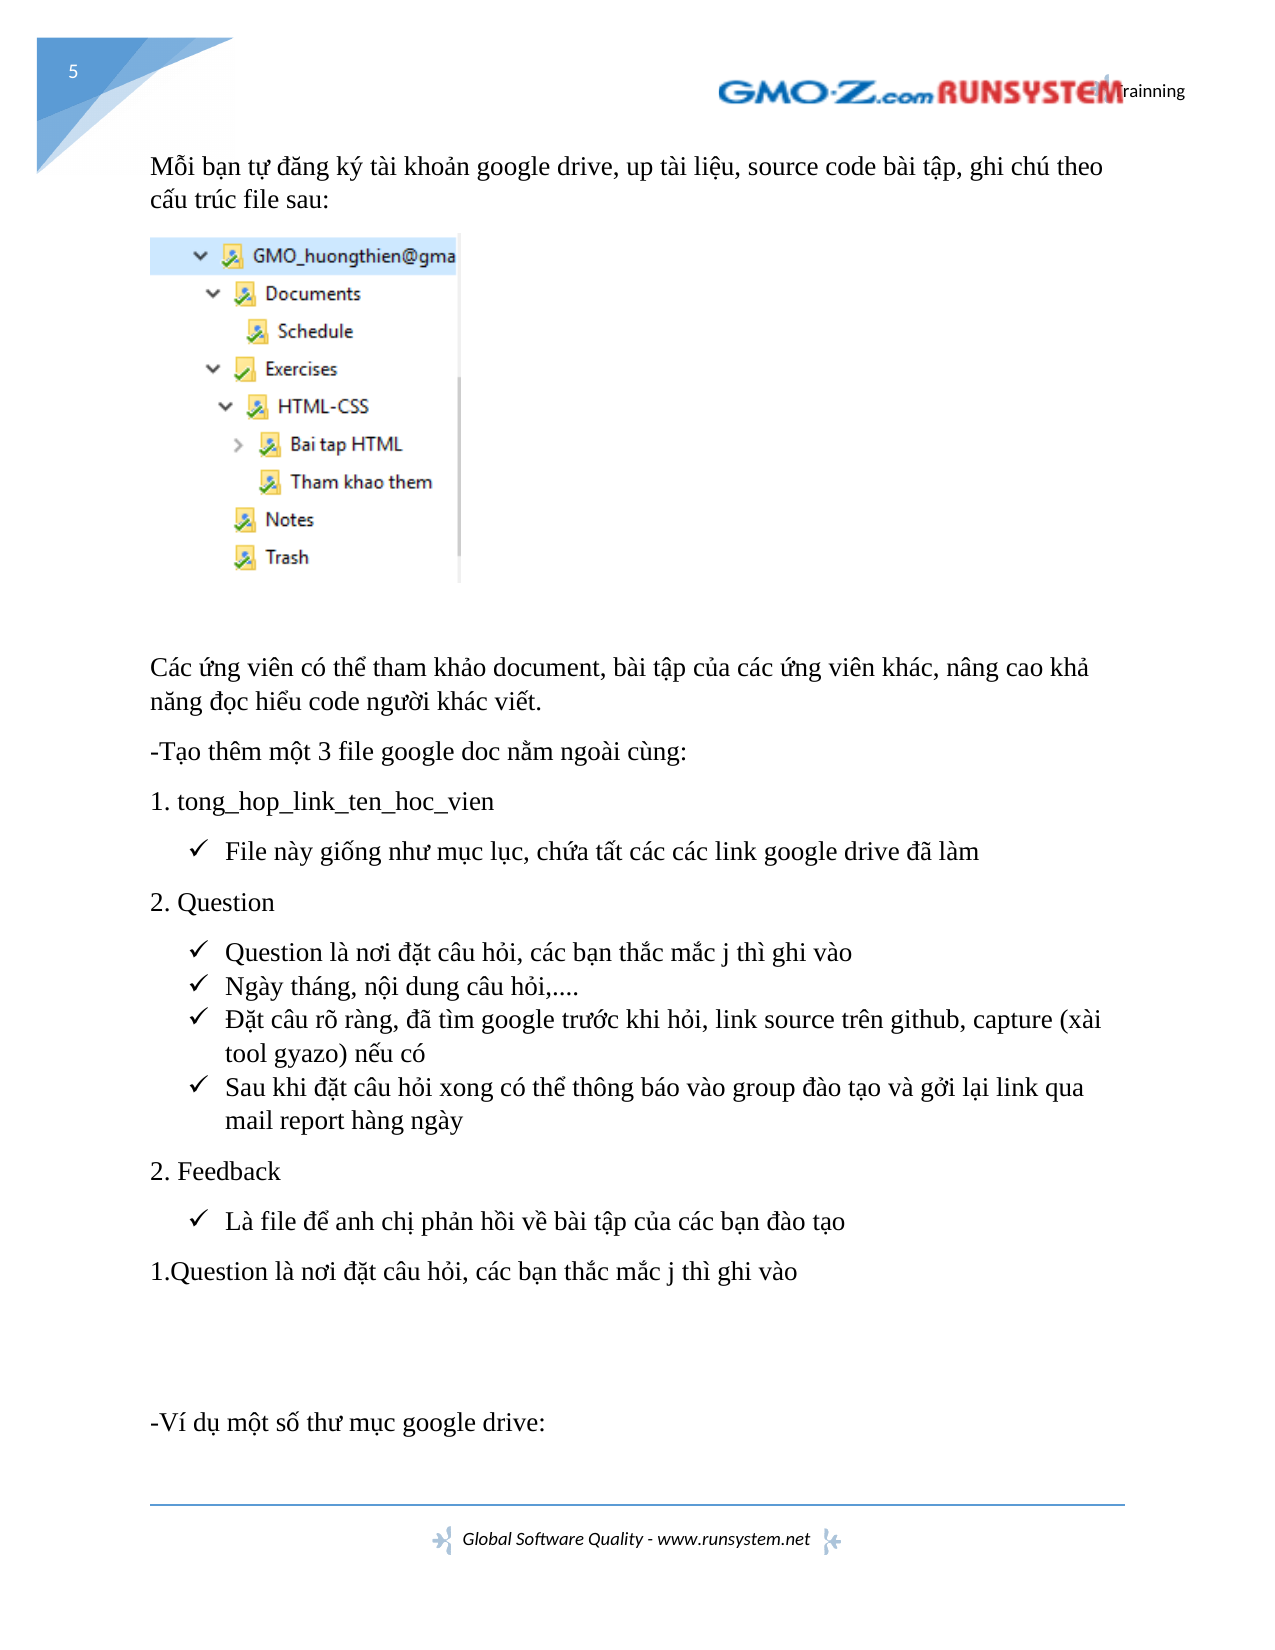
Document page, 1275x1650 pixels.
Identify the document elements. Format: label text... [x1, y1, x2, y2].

list Question là nơi đặt câu hỏi, các bạn thắc mắc j thì ghi vào [187, 936, 1125, 967]
list Đặt câu rõ ràng, đã tìm google trước khi hỏi, link source trên github, capture (xài tool gyazo) nếu có [187, 1003, 1125, 1068]
list File này giống như mục lục, chứa tất các các link google drive đã làm [187, 835, 1125, 867]
picture [36, 37, 235, 175]
picture [718, 75, 1125, 111]
text Mỗi bạn tự đăng ký tài khoản google drive, up tài liệu, source code bài tập, ghi chú theo cấu trúc file sau: [150, 150, 1125, 215]
text 2. Feedback [150, 1154, 1125, 1186]
list Là file để anh chị phản hồi về bài tập của các bạn đào tạo [187, 1205, 1125, 1236]
picture [150, 233, 461, 583]
text Các ứng viên có thể tham khảo document, bài tập của các ứng viên khác, nâng cao khả năng đọc hiểu code người khác viết. [150, 651, 1125, 716]
text -Ví dụ một số thư mục google drive: [150, 1406, 1125, 1437]
text 1. tong_hop_link_ten_hoc_vien [150, 785, 1125, 816]
list Sau khi đặt câu hỏi xong có thể thông báo vào group đào tạo và gởi lại link qua mail report hàng ngày [187, 1071, 1125, 1136]
text 2. Question [150, 886, 1125, 917]
text 1.Question là nơi đặt câu hỏi, các bạn thắc mắc j thì ghi vào [150, 1255, 1125, 1286]
list Ngày tháng, nội dung câu hỏi,.... [187, 970, 1125, 1001]
text -Tạo thêm một 3 file google doc nằm ngoài cùng: [150, 735, 1125, 766]
